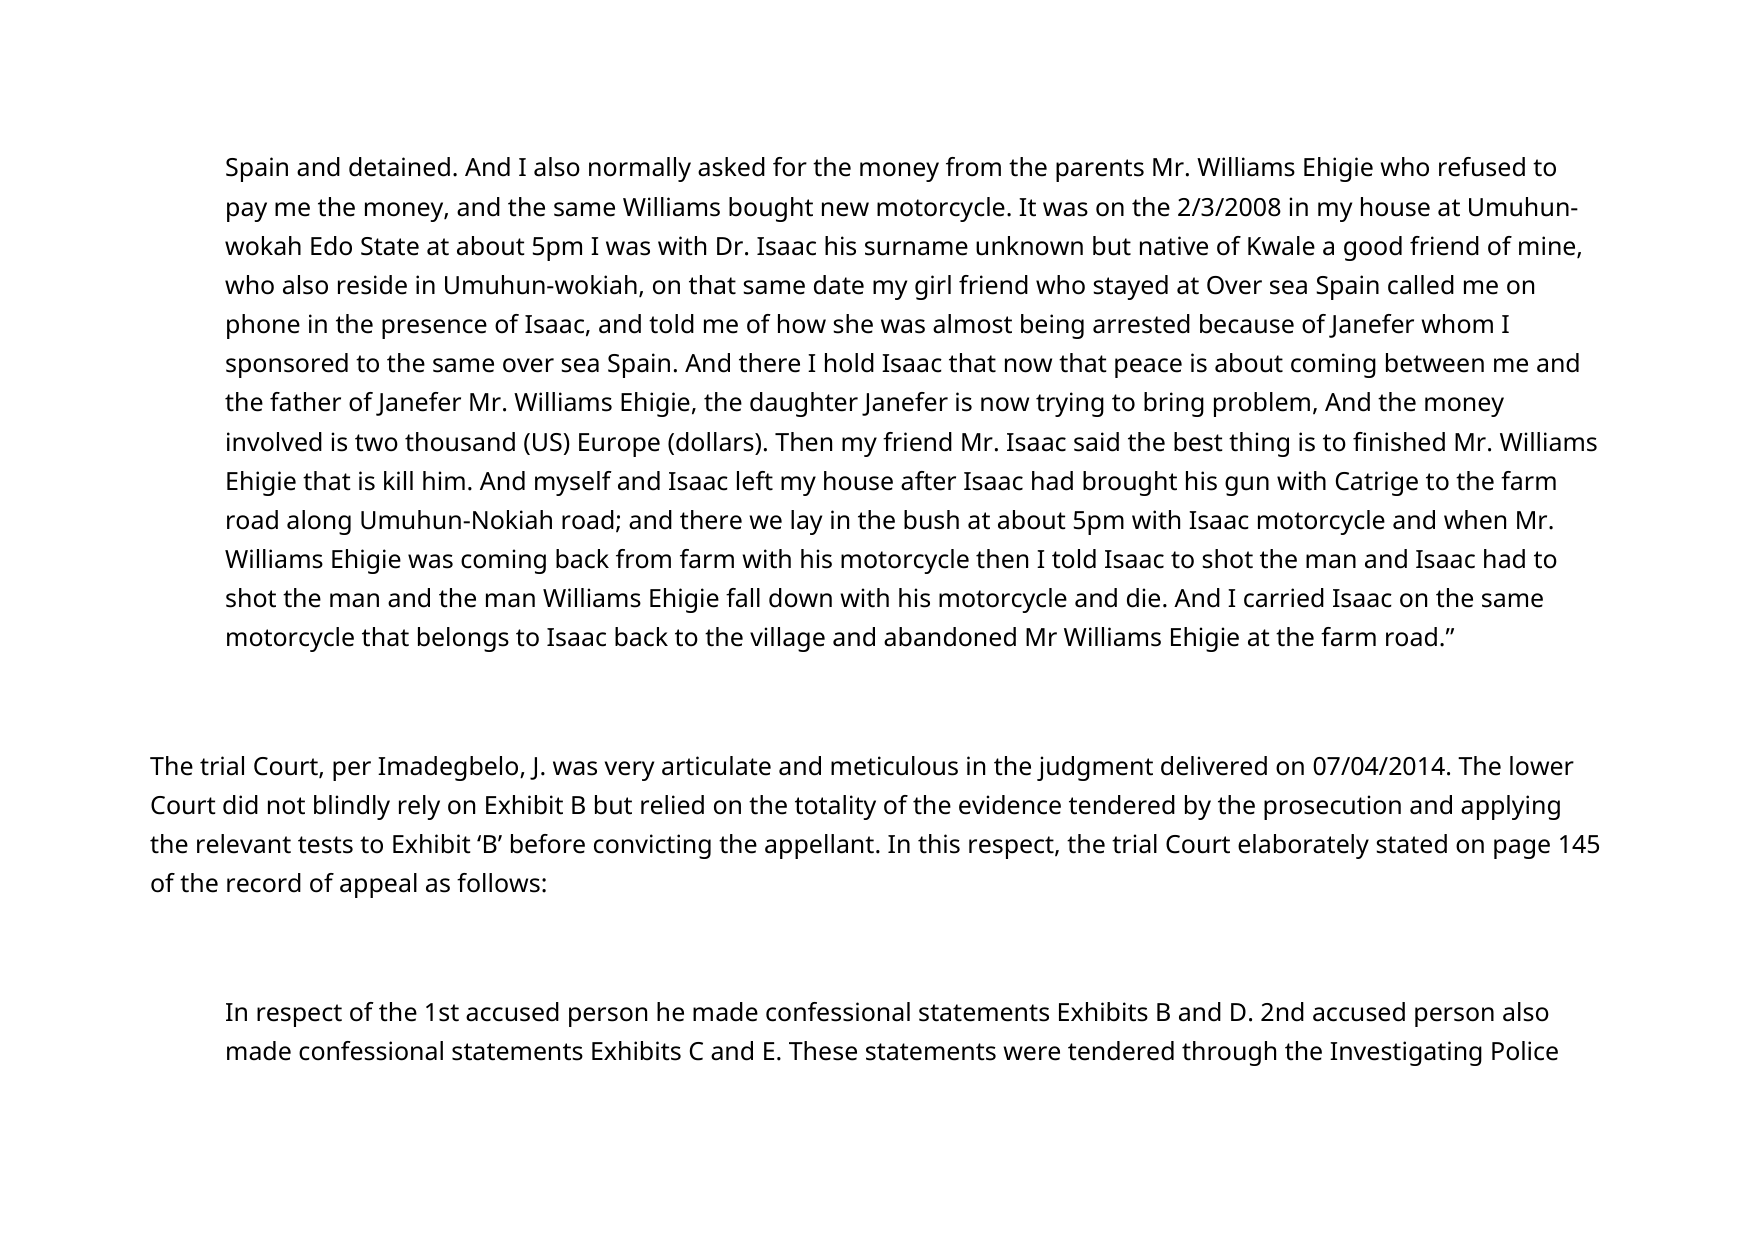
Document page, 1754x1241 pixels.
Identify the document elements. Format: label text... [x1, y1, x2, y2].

text The trial Court, per Imadegbelo, J. was very articulate and meticulous in the judgment delivered on 07/04/2014. The lower Court did not blindly rely on Exhibit B but relied on the totality of the evidence tendered by the prosecution and applying the relevant tests to Exhibit ‘B’ before convicting the appellant. In this respect, the trial Court elaborately stated on page 145 of the record of appeal as follows: [150, 748, 1604, 900]
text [225, 994, 1604, 1067]
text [225, 150, 1604, 654]
